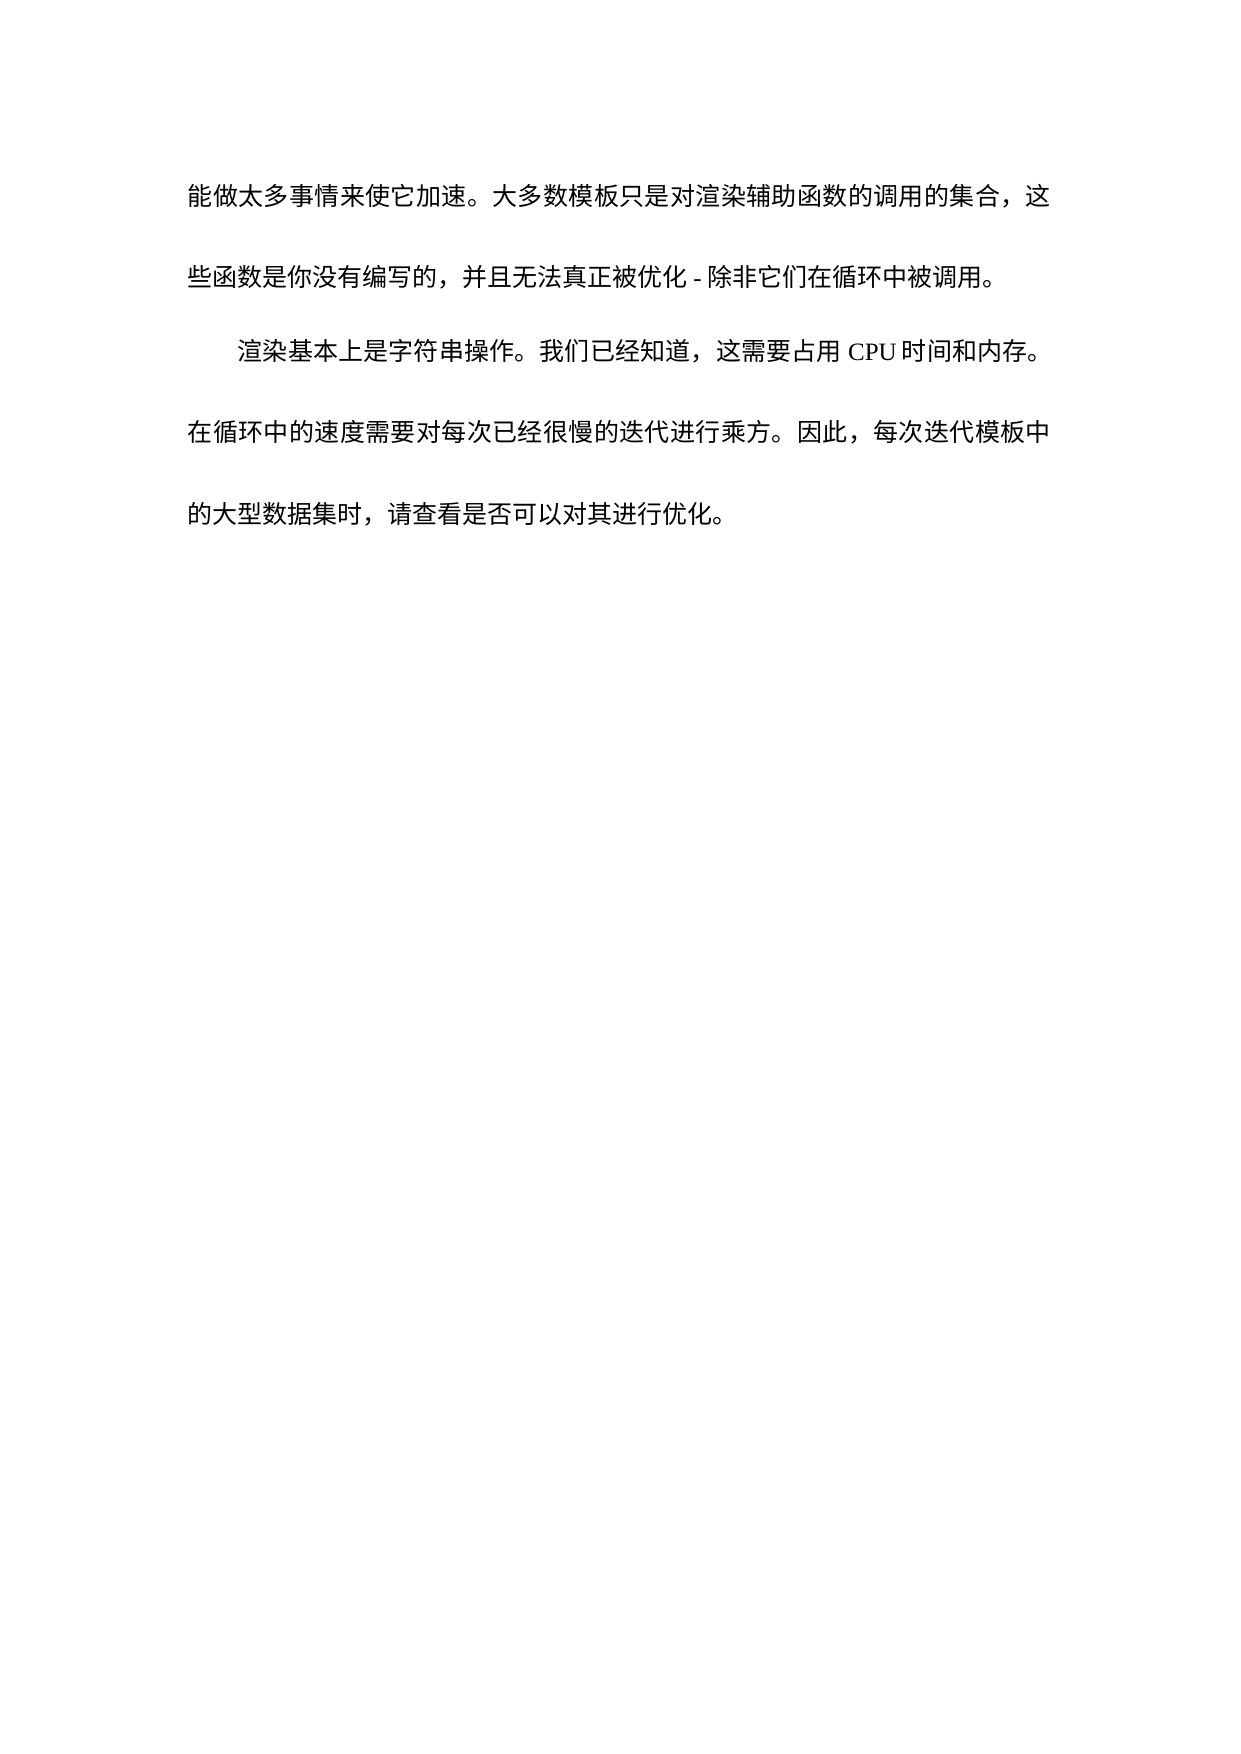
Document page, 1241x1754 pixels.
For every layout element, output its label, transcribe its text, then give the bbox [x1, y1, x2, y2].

text 渲染基本上是字符串操作。我们已经知道，这需要占用CPU时间和内存。在循环中的速度需要对每次已经很慢的迭代进行乘方。因此，每次迭代模板中的大型数据集时，请查看是否可以对其进行优化。 [187, 317, 1053, 545]
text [187, 162, 1053, 308]
